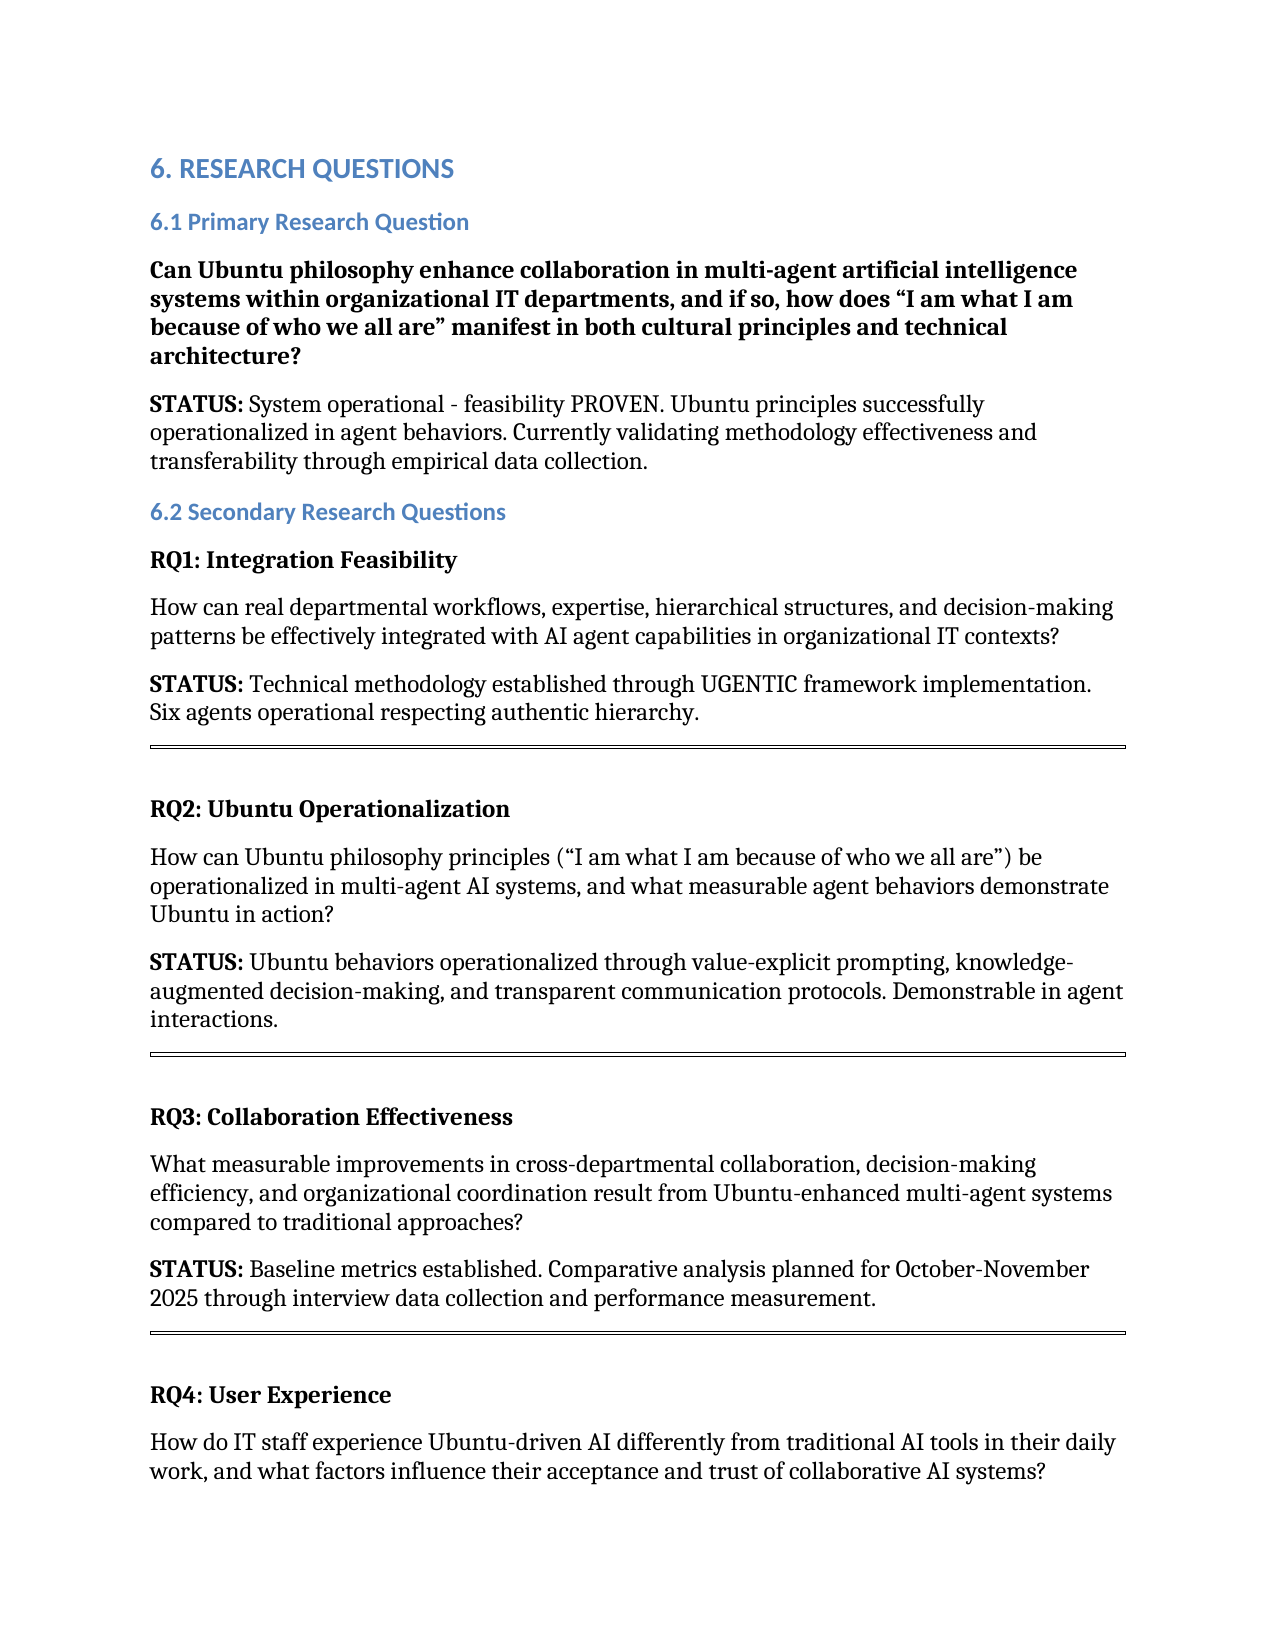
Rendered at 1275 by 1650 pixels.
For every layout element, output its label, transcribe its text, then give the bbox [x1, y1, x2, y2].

text RQ4: User Experience [150, 1381, 1125, 1409]
text Can Ubuntu philosophy enhance collaboration in multi-agent artificial intelligence systems within organizational IT departments, and if so, how does “I am what I am because of who we all are” manifest in both cultural principles and technical architecture? [150, 256, 1125, 371]
text What measurable improvements in cross-departmental collaboration, decision-making efficiency, and organizational coordination result from Ubuntu-enhanced multi-agent systems compared to traditional approaches? [150, 1150, 1125, 1236]
text How do IT staff experience Ubuntu-driven AI differently from traditional AI tools in their daily work, and what factors influence their acceptance and trust of collaborative AI systems? [150, 1428, 1125, 1486]
text STATUS: System operational - feasibility PROVEN. Ubuntu principles successfully operationalized in agent behaviors. Currently validating methodology effectiveness and transferability through empirical data collection. [150, 389, 1125, 476]
subtitle 6.2 Secondary Research Questions [150, 497, 1125, 527]
text STATUS: Baseline metrics established. Comparative analysis planned for October-November 2025 through interview data collection and performance measurement. [150, 1255, 1125, 1312]
text RQ3: Collaboration Effectiveness [150, 1102, 1125, 1131]
text How can real departmental workflows, expertise, hierarchical structures, and decision-making patterns be effectively integrated with AI agent capabilities in organizational IT contexts? [150, 593, 1125, 651]
text How can Ubuntu philosophy principles (“I am what I am because of who we all are”) be operationalized in multi-agent AI systems, and what measurable agent behaviors demonstrate Ubuntu in action? [150, 843, 1125, 929]
text RQ2: Ubuntu Operationalization [150, 795, 1125, 824]
text RQ1: Integration Feasibility [150, 546, 1125, 574]
text STATUS: Ubuntu behaviors operationalized through value-explicit prompting, knowledge-augmented decision-making, and transparent communication protocols. Demonstrable in agent interactions. [150, 948, 1125, 1034]
subtitle 6.1 Primary Research Question [150, 206, 1125, 237]
subtitle 6. RESEARCH QUESTIONS [150, 150, 1125, 186]
text STATUS: Technical methodology established through UGENTIC framework implementation. Six agents operational respecting authentic hierarchy. [150, 669, 1125, 727]
